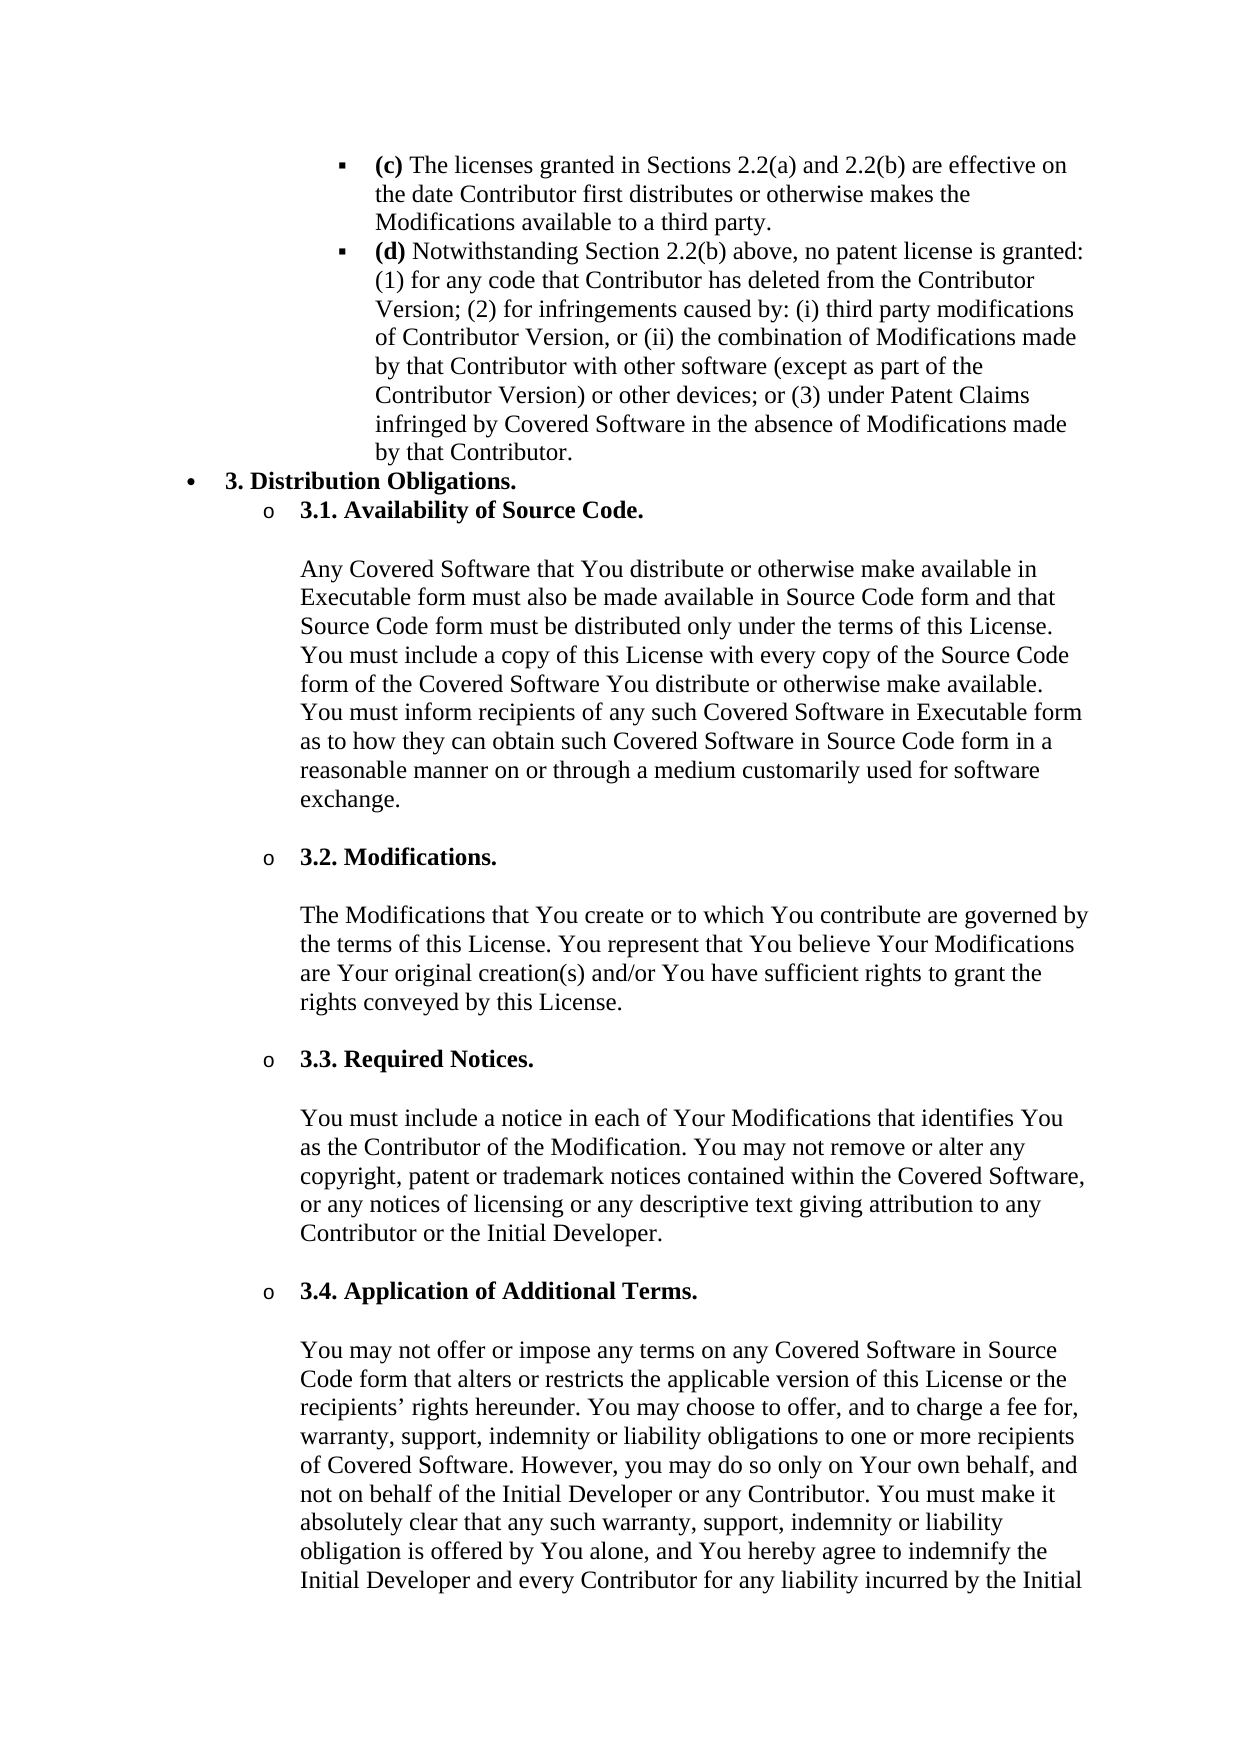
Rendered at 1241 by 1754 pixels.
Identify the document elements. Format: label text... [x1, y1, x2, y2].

list (a) under intellectual property rights (other than patent or trademark) Licensable by Contributor to use, reproduce, modify, display, perform, sublicense and distribute the Modifications created by such Contributor (or portions thereof), either on an unmodified basis, with other Modifications, as Covered Software and/or as part of a Larger Work; and [337, 324, 1090, 497]
text Conditioned upon Your compliance with Section 3.1 below and subject to third party intellectual property claims, each Contributor hereby grants You a world-wide, royalty-free, non-exclusive license: [300, 209, 1090, 295]
list (c) The licenses granted in Sections 2.2(a) and 2.2(b) are effective on the date Contributor first distributes or otherwise makes the Modifications available to a third party. [337, 785, 1090, 871]
list 3.1. Availability of Source Code. [262, 1217, 1090, 1247]
list (b) under Patent Claims infringed by the making, using, or selling of Modifications made by that Contributor either alone and/or in combination with its Contributor Version (or portions of such combination), to make, use, sell, offer for sale, have made, and/or otherwise dispose of: (1) Modifications made by that Contributor (or portions thereof); and (2) the combination of Modifications made by that Contributor with its Contributor Version (or portions of such combination). [337, 526, 1090, 756]
list 3. Distribution Obligations. [187, 1159, 1090, 1188]
text Any Covered Software that You distribute or otherwise make available in Executable form must also be made available in Source Code form and that Source Code form must be distributed only under the terms of this License. You must include a copy of this License with every copy of the Source Code form of the Covered Software You distribute or otherwise make available. You must inform recipients of any such Covered Software in Executable form as to how they can obtain such Covered Software in Source Code form in a reasonable manner on or through a medium customarily used for software exchange. [300, 1276, 1090, 1535]
list (d) Notwithstanding Section 2.2(b) above, no patent license is granted: (1) for any code that Contributor has deleted from the Contributor Version; (2) for infringements caused by: (i) third party modifications of Contributor Version, or (ii) the combination of Modifications made by that Contributor with other software (except as part of the Contributor Version) or other devices; or (3) under Patent Claims infringed by Covered Software in the absence of Modifications made by that Contributor. [337, 900, 1090, 1130]
list 3.2. Modifications. [262, 1564, 1090, 1594]
list 2.2. Contributor Grant. [262, 150, 1090, 179]
